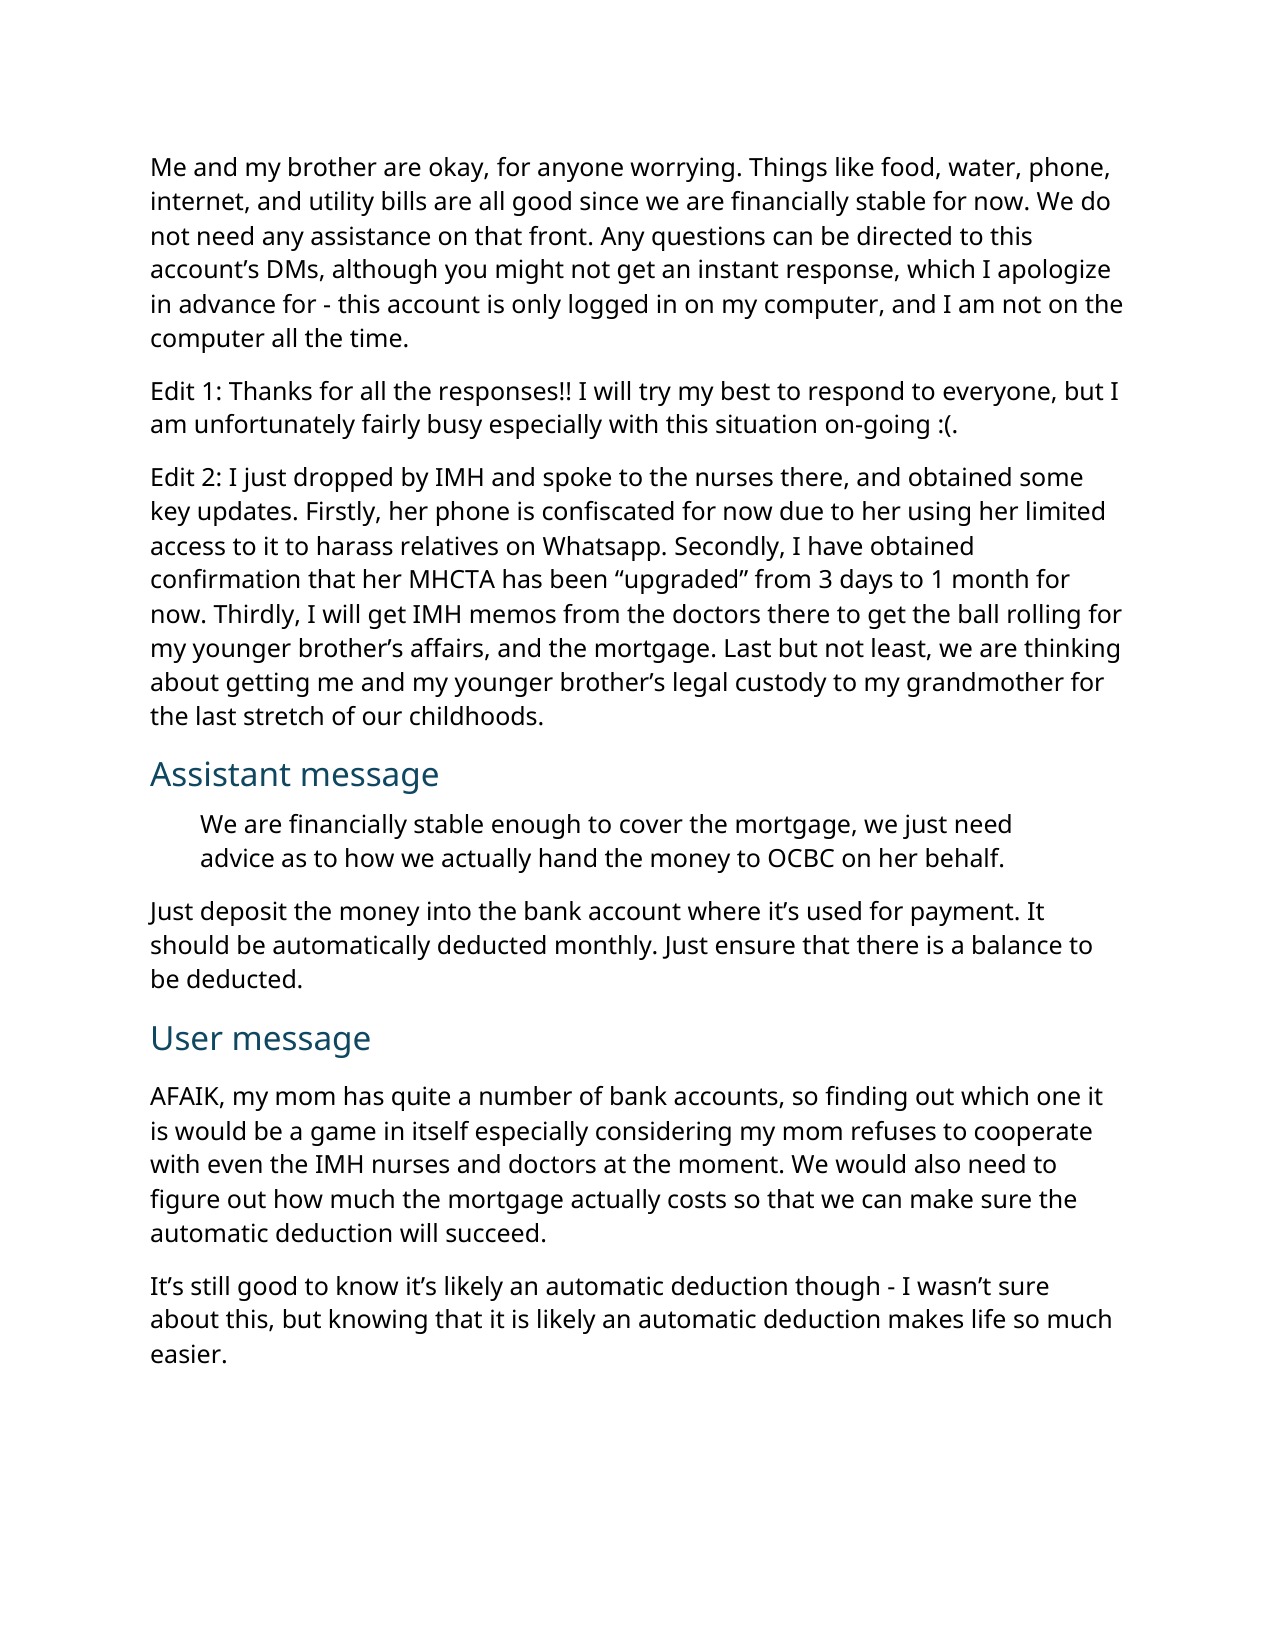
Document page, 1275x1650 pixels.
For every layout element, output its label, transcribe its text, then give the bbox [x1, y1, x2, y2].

text Edit 1: Thanks for all the responses!! I will try my best to respond to everyone, but I am unfortunately fairly busy especially with this situation on-going :(. [150, 373, 1125, 441]
text Edit 2: I just dropped by IMH and spoke to the nurses there, and obtained some key updates. Firstly, her phone is confiscated for now due to her using her limited access to it to harass relatives on Whatsapp. Secondly, I have obtained confirmation that her MHCTA has been “upgraded” from 3 days to 1 month for now. Thirdly, I will get IMH memos from the doctors there to get the ball rolling for my younger brother’s affairs, and the mortgage. Last but not least, we are thinking about getting me and my younger brother’s legal custody to my grandmother for the last stretch of our childhoods. [150, 460, 1125, 732]
text It’s still good to know it’s likely an automatic deduction though - I wasn’t sure about this, but knowing that it is likely an automatic deduction makes life so much easier. [150, 1268, 1125, 1370]
text Just deposit the money into the bank account where it’s used for payment. It should be automatically deducted monthly. Just ensure that there is a balance to be deducted. [150, 894, 1125, 996]
subtitle Assistant message [150, 751, 1125, 797]
subtitle User message [150, 1015, 1125, 1060]
text AFAIK, my mom has quite a number of bank accounts, so finding out which one it is would be a game in itself especially considering my mom refuses to cooperate with even the IMH nurses and doctors at the moment. We would also need to figure out how much the mortgage actually costs so that we can make sure the automatic deduction will succeed. [150, 1079, 1125, 1249]
text Me and my brother are okay, for anyone worrying. Things like food, water, phone, internet, and utility bills are all good since we are financially stable for now. We do not need any assistance on that front. Any questions can be directed to this account’s DMs, although you might not get an instant response, which I apologize in advance for - this account is only logged in on my computer, and I am not on the computer all the time. [150, 150, 1125, 354]
text We are financially stable enough to cover the mortgage, we just need advice as to how we actually hand the money to OCBC on her behalf. [200, 807, 1075, 875]
